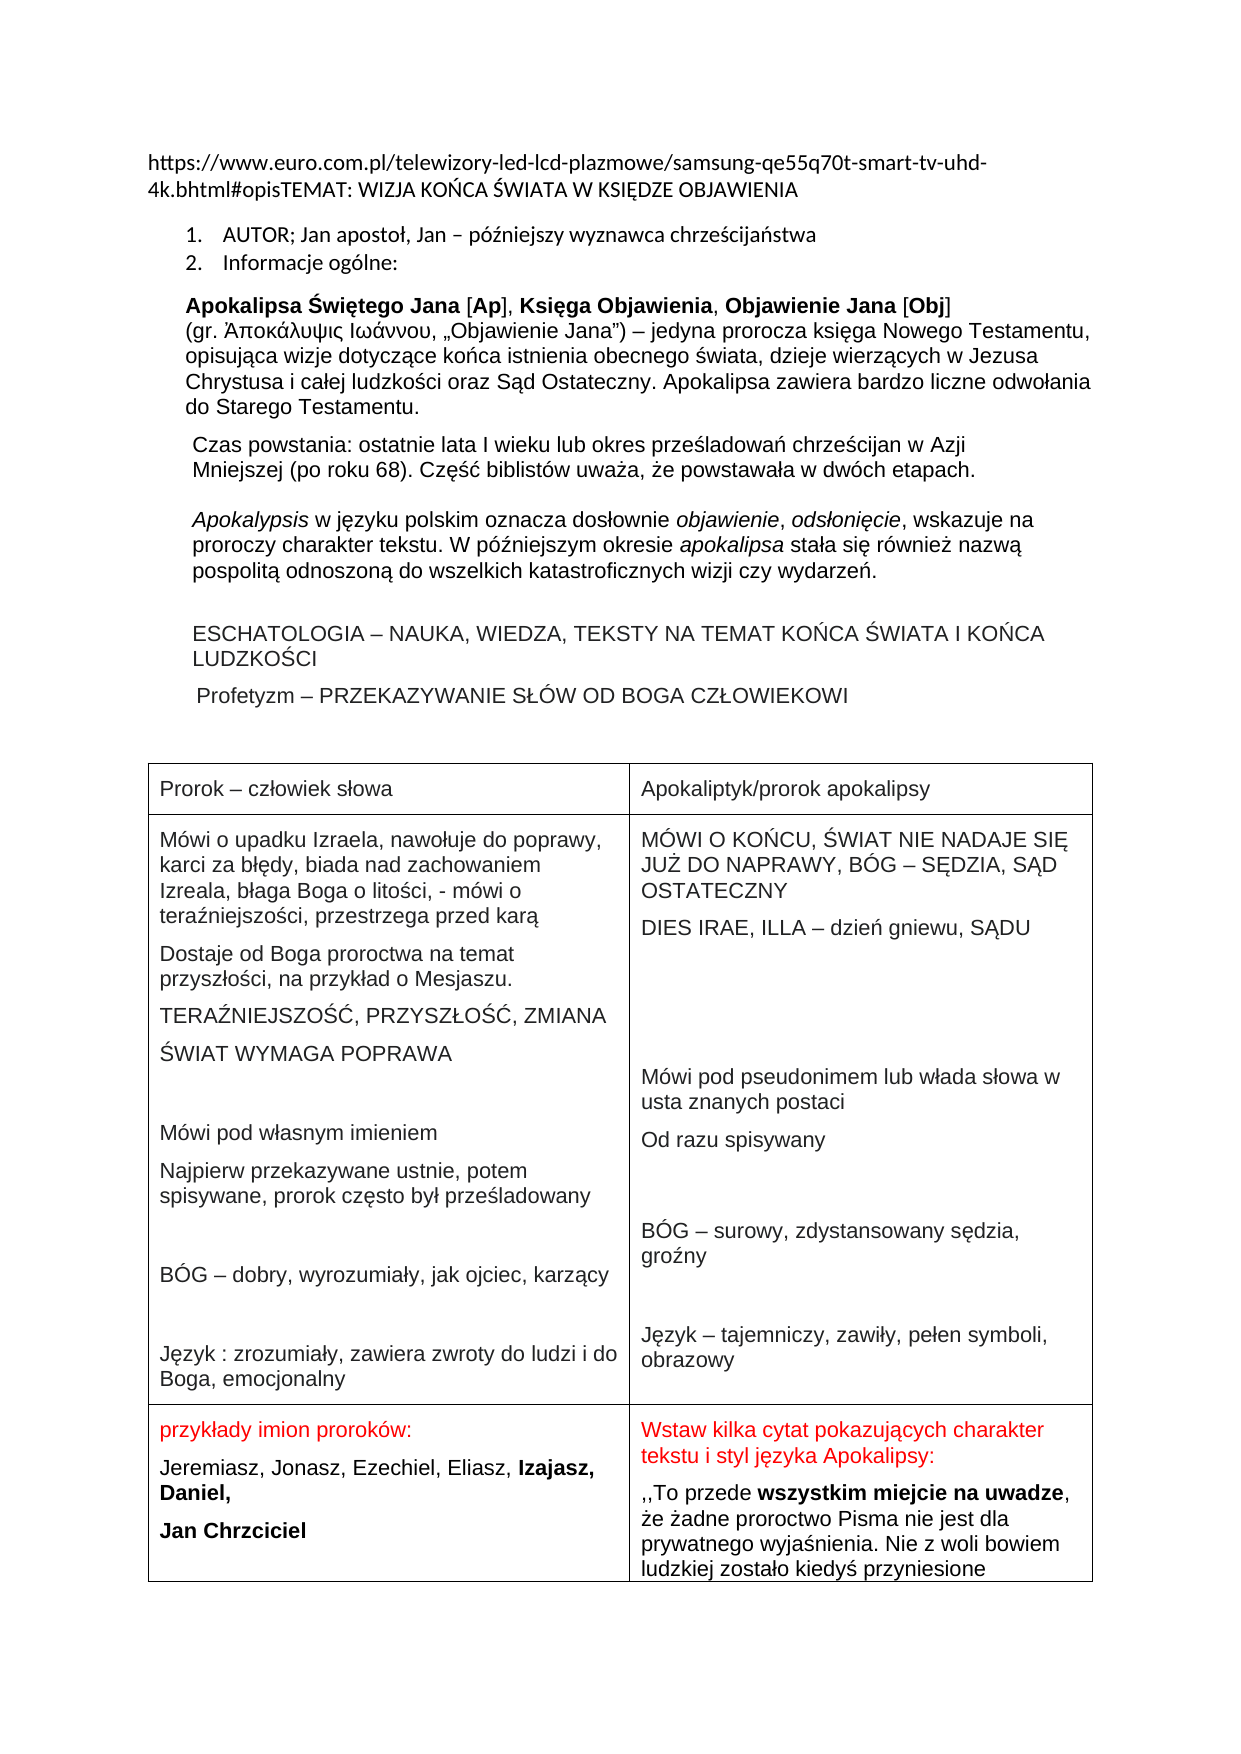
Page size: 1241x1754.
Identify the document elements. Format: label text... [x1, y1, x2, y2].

text ESCHATOLOGIA – NAUKA, WIEDZA, TEKSTY NA TEMAT KOŃCA ŚWIATA I KOŃCA LUDZKOŚCI [192, 621, 1093, 671]
text Apokalipsa Świętego Jana [Ap], Księga Objawienia, Objawienie Jana [Obj] (gr. Ἀποκάλυψις Ιωάννου, „Objawienie Jana”) – jedyna prorocza księga Nowego Testamentu, opisująca wizje dotyczące końca istnienia obecnego świata, dzieje wierzących w Jezusa Chrystusa i całej ludzkości oraz Sąd Ostateczny. Apokalipsa zawiera bardzo liczne odwołania do Starego Testamentu. [185, 293, 1093, 419]
list Informacje ogólne: [185, 248, 1093, 276]
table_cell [630, 1405, 1092, 1581]
table_cell MÓWI O KOŃCU, ŚWIAT NIE NADAJE SIĘ JUŻ DO NAPRAWY, BÓG – SĘDZIA, SĄD OSTATECZNY DIES IRAE, ILLA – dzień gniewu, SĄDU Mówi pod pseudonimem lub włada słowa w usta znanych postaci Od razu spisywany BÓG – surowy, zdystansowany sędzia, groźny Język – tajemniczy, zawiły, pełen symboli, obrazowy [630, 815, 1092, 1404]
text Profetyzm – PRZEKAZYWANIE SŁÓW OD BOGA CZŁOWIEKOWI [148, 683, 1093, 709]
text https://www.euro.com.pl/telewizory-led-lcd-plazmowe/samsung-qe55q70t-smart-tv-uhd-4k.bhtml#opisTEMAT: WIZJA KOŃCA ŚWIATA W KSIĘDZE OBJAWIENIA [148, 148, 1093, 204]
text Czas powstania: ostatnie lata I wieku lub okres prześladowań chrześcijan w Azji Mniejszej (po roku 68). Część biblistów uważa, że powstawała w dwóch etapach. [192, 432, 1093, 482]
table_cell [149, 1405, 629, 1581]
list AUTOR; Jan apostoł, Jan – późniejszy wyznawca chrześcijaństwa [185, 220, 1093, 248]
text Apokalypsis w języku polskim oznacza dosłownie objawienie, odsłonięcie, wskazuje na proroczy charakter tekstu. W późniejszym okresie apokalipsa stała się również nazwą pospolitą odnoszoną do wszelkich katastroficznych wizji czy wydarzeń. [192, 507, 1093, 583]
table_header Apokaliptyk/prorok apokalipsy [630, 764, 1092, 814]
table_header Prorok – człowiek słowa [149, 764, 629, 814]
table_cell Mówi o upadku Izraela, nawołuje do poprawy, karci za błędy, biada nad zachowaniem Izreala, błaga Boga o litości, - mówi o teraźniejszości, przestrzega przed karą Dostaje od Boga proroctwa na temat przyszłości, na przykład o Mesjaszu. TERAŹNIEJSZOŚĆ, PRZYSZŁOŚĆ, ZMIANA ŚWIAT WYMAGA POPRAWA Mówi pod własnym imieniem Najpierw przekazywane ustnie, potem spisywane, prorok często był prześladowany BÓG – dobry, wyrozumiały, jak ojciec, karzący Język : zrozumiały, zawiera zwroty do ludzi i do Boga, emocjonalny [149, 815, 629, 1404]
